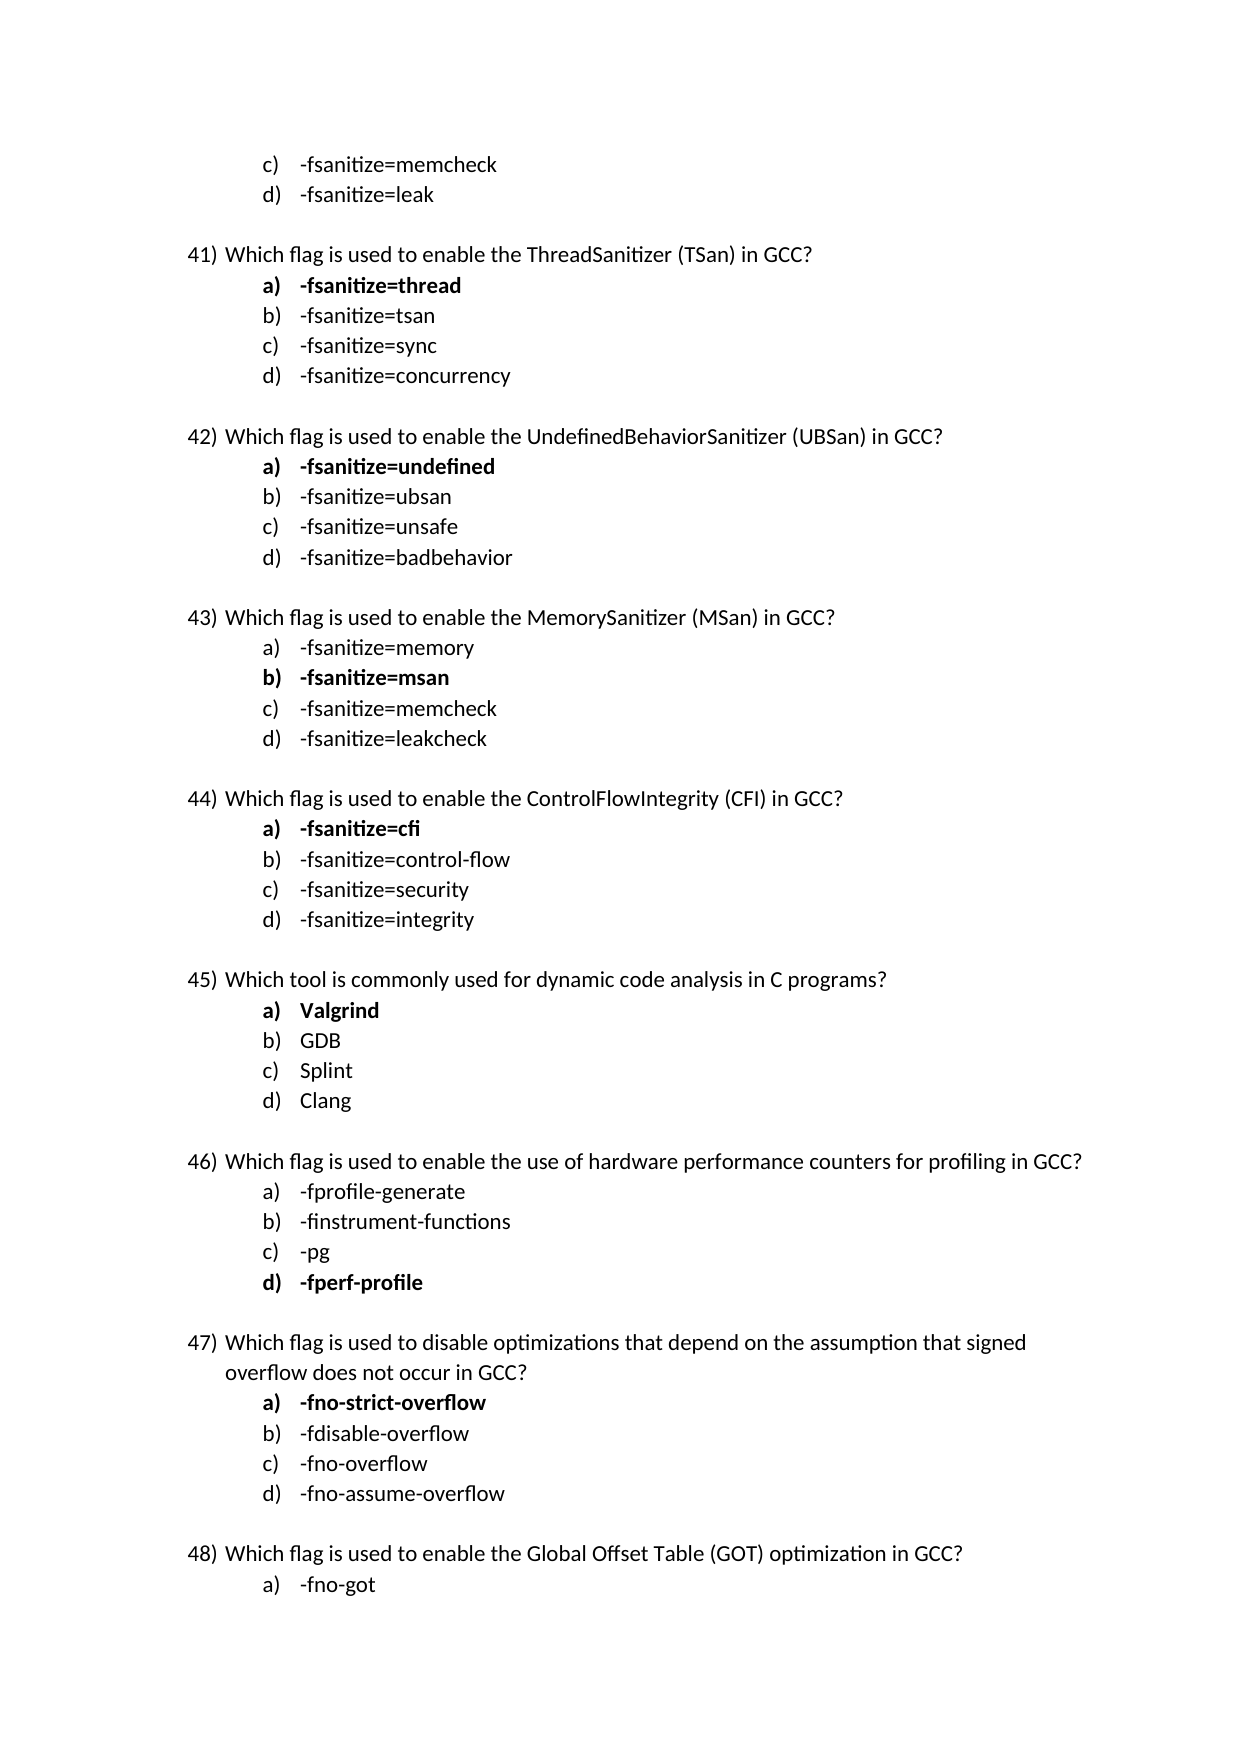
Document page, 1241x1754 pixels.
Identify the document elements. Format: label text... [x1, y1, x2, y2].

list -finstrument-functions [262, 1207, 1090, 1235]
list -fsanitize=memcheck [262, 150, 1090, 178]
list Clang [262, 1086, 1090, 1114]
list -fsanitize=msan [262, 663, 1090, 692]
list -fno-overflow [262, 1449, 1090, 1477]
list -fsanitize=memcheck [262, 694, 1090, 722]
list GDB [262, 1026, 1090, 1054]
list -fsanitize=sync [262, 331, 1090, 359]
list Which flag is used to enable the ControlFlowIntegrity (CFI) in GCC? [187, 784, 1090, 812]
list -fsanitize=undefined [262, 452, 1090, 480]
list Which flag is used to enable the Global Offset Table (GOT) optimization in GCC? [187, 1539, 1090, 1568]
list -fsanitize=ubsan [262, 482, 1090, 510]
list -pg [262, 1237, 1090, 1266]
list -fsanitize=leak [262, 180, 1090, 208]
list -fsanitize=control-flow [262, 845, 1090, 873]
list Which flag is used to enable the use of hardware performance counters for profiling in GCC? [187, 1147, 1090, 1175]
list Which flag is used to enable the UndefinedBehaviorSanitizer (UBSan) in GCC? [187, 422, 1090, 450]
list Which tool is commonly used for dynamic code analysis in C programs? [187, 966, 1090, 994]
list -fsanitize=cfi [262, 814, 1090, 843]
list Which flag is used to enable the MemorySanitizer (MSan) in GCC? [187, 603, 1090, 631]
list -fsanitize=integrity [262, 905, 1090, 933]
list -fsanitize=leakcheck [262, 724, 1090, 752]
list Which flag is used to disable optimizations that depend on the assumption that signed overflow does not occur in GCC? [187, 1328, 1090, 1386]
list -fno-strict-overflow [262, 1388, 1090, 1417]
list -fsanitize=security [262, 875, 1090, 903]
list -fsanitize=concurrency [262, 361, 1090, 389]
list Splint [262, 1056, 1090, 1084]
list -fsanitize=tsan [262, 301, 1090, 329]
list Which flag is used to enable the ThreadSanitizer (TSan) in GCC? [187, 241, 1090, 269]
list -fsanitize=unsafe [262, 512, 1090, 541]
list -fno-assume-overflow [262, 1479, 1090, 1507]
list -fno-got [262, 1570, 1090, 1598]
list Valgrind [262, 996, 1090, 1024]
list -fsanitize=thread [262, 271, 1090, 299]
list -fprofile-generate [262, 1177, 1090, 1205]
list -fperf-profile [262, 1268, 1090, 1296]
list -fsanitize=badbehavior [262, 543, 1090, 571]
list -fdisable-overflow [262, 1419, 1090, 1447]
list -fsanitize=memory [262, 633, 1090, 661]
